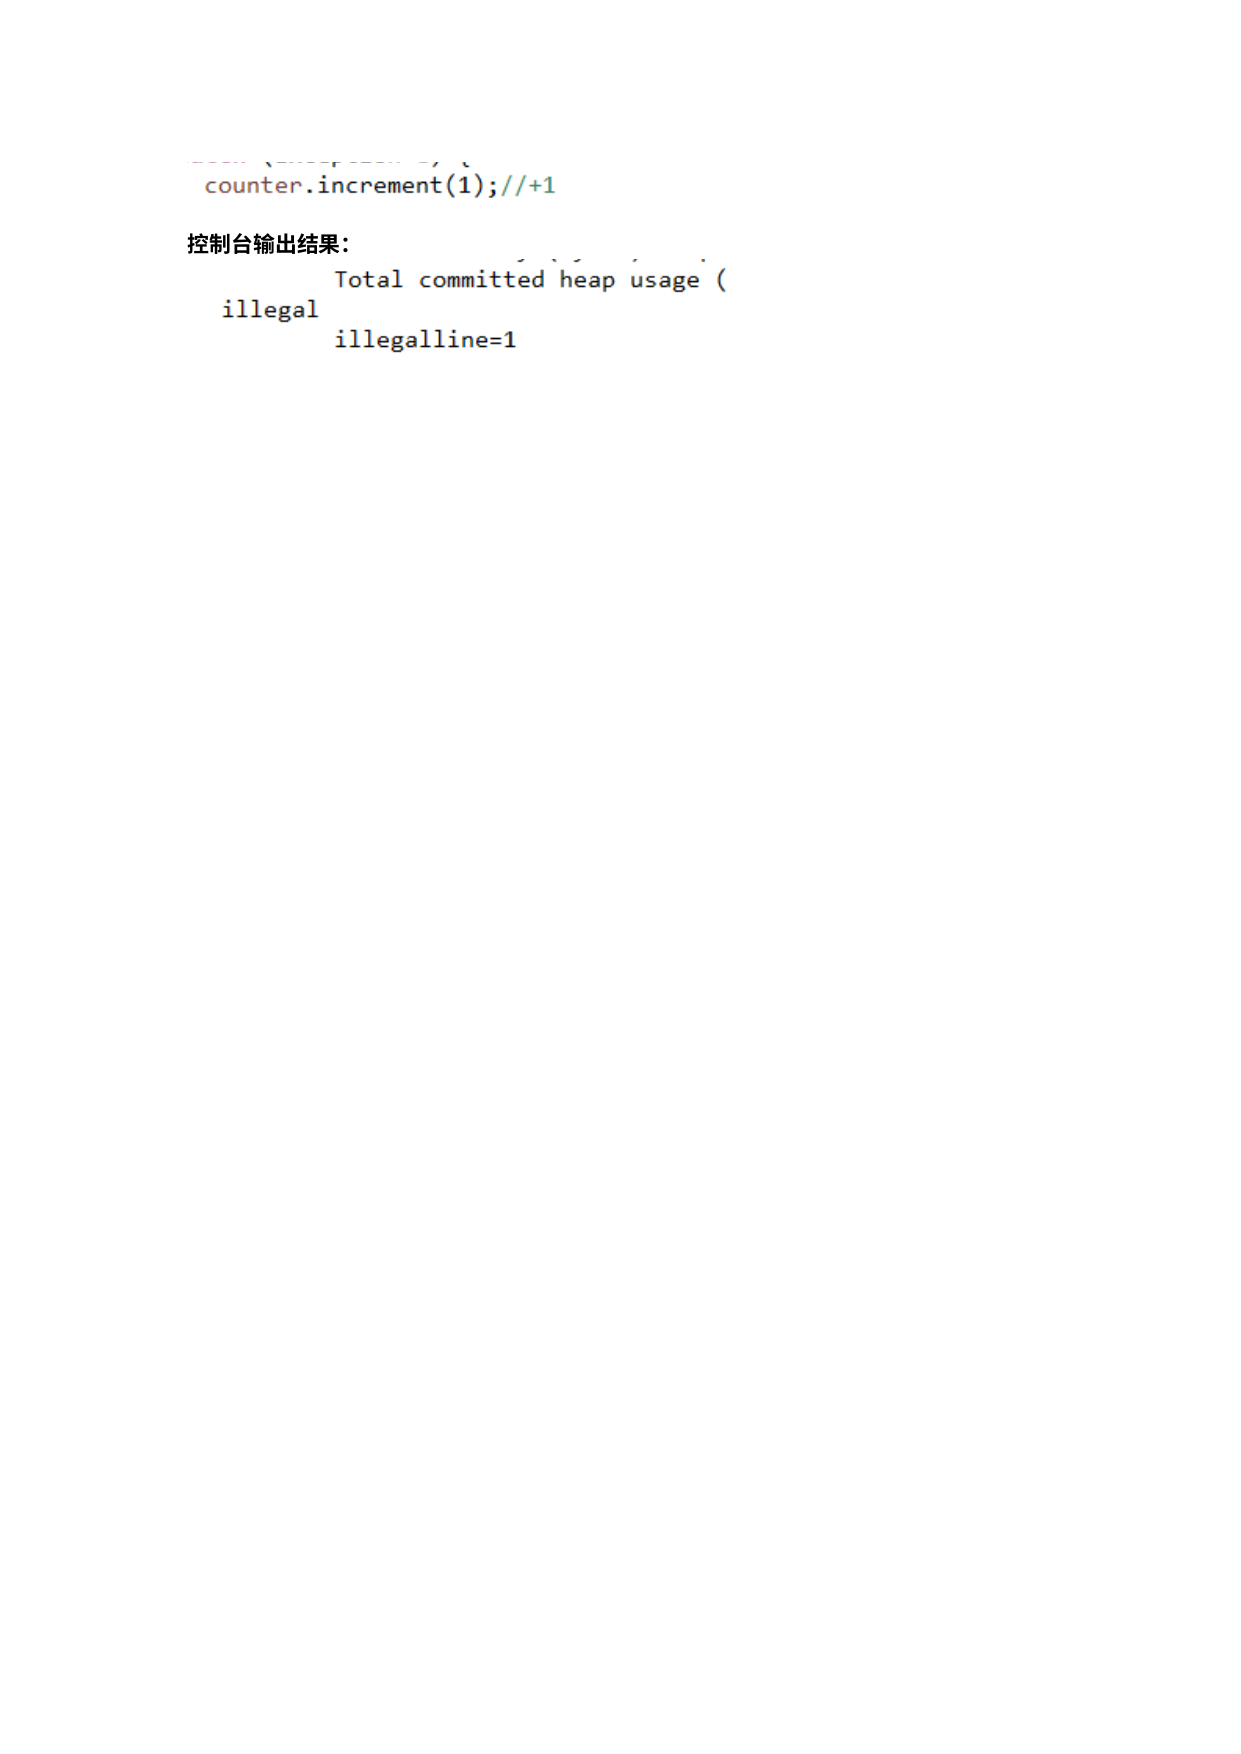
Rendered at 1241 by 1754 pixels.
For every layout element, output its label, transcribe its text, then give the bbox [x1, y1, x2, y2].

text 控制台输出结果： [187, 227, 1053, 259]
picture [187, 162, 602, 206]
picture [187, 259, 727, 357]
